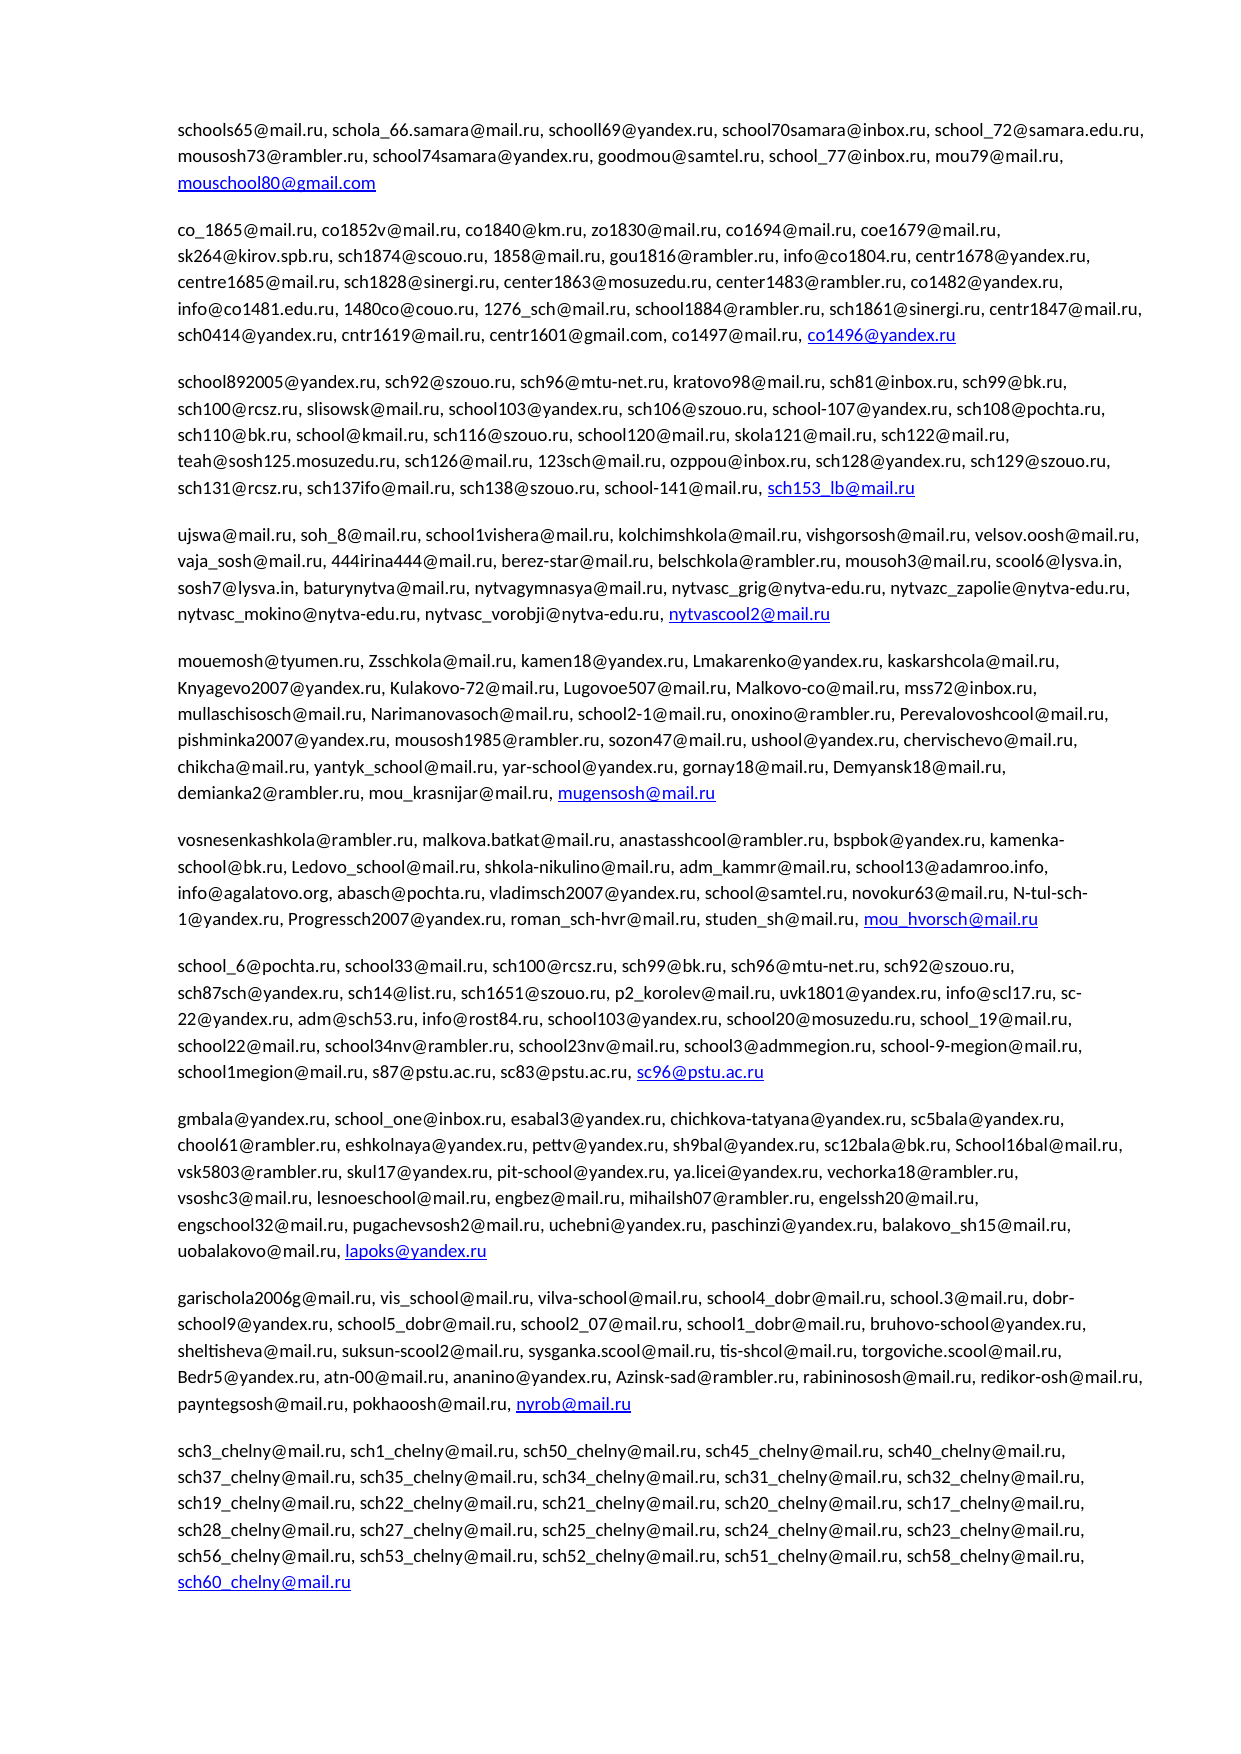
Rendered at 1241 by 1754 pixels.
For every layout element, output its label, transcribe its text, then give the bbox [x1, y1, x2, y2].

text gmbala@yandex.ru, school_one@inbox.ru, esabal3@yandex.ru, chichkova-tatyana@yandex.ru, sc5bala@yandex.ru, chool61@rambler.ru, eshkolnaya@yandex.ru, pettv@yandex.ru, sh9bal@yandex.ru, sc12bala@bk.ru, School16bal@mail.ru, vsk5803@rambler.ru, skul17@yandex.ru, pit-school@yandex.ru, ya.licei@yandex.ru, vechorka18@rambler.ru, vsoshc3@mail.ru, lesnoeschool@mail.ru, engbez@mail.ru, mihailsh07@rambler.ru, engelssh20@mail.ru, engschool32@mail.ru, pugachevsosh2@mail.ru, uchebni@yandex.ru, paschinzi@yandex.ru, balakovo_sh15@mail.ru, uobalakovo@mail.ru, lapoks@yandex.ru [177, 1107, 1152, 1262]
text co_1865@mail.ru, co1852v@mail.ru, co1840@km.ru, zo1830@mail.ru, co1694@mail.ru, coe1679@mail.ru, sk264@kirov.spb.ru, sch1874@scouo.ru, 1858@mail.ru, gou1816@rambler.ru, info@co1804.ru, centr1678@yandex.ru, centre1685@mail.ru, sch1828@sinergi.ru, center1863@mosuzedu.ru, center1483@rambler.ru, co1482@yandex.ru, info@co1481.edu.ru, 1480co@couo.ru, 1276_sch@mail.ru, school1884@rambler.ru, sch1861@sinergi.ru, centr1847@mail.ru, sch0414@yandex.ru, cntr1619@mail.ru, centr1601@gmail.com, co1497@mail.ru, co1496@yandex.ru [177, 218, 1152, 346]
text school892005@yandex.ru, sch92@szouo.ru, sch96@mtu-net.ru, kratovo98@mail.ru, sch81@inbox.ru, sch99@bk.ru, sch100@rcsz.ru, slisowsk@mail.ru, school103@yandex.ru, sch106@szouo.ru, school-107@yandex.ru, sch108@pochta.ru, sch110@bk.ru, school@kmail.ru, sch116@szouo.ru, school120@mail.ru, skola121@mail.ru, sch122@mail.ru, teah@sosh125.mosuzedu.ru, sch126@mail.ru, 123sch@mail.ru, ozppou@inbox.ru, sch128@yandex.ru, sch129@szouo.ru, sch131@rcsz.ru, sch137ifo@mail.ru, sch138@szouo.ru, school-141@mail.ru, sch153_lb@mail.ru [177, 371, 1152, 499]
text garischola2006g@mail.ru, vis_school@mail.ru, vilva-school@mail.ru, school4_dobr@mail.ru, school.3@mail.ru, dobr-school9@yandex.ru, school5_dobr@mail.ru, school2_07@mail.ru, school1_dobr@mail.ru, bruhovo-school@yandex.ru, sheltisheva@mail.ru, suksun-scool2@mail.ru, sysganka.scool@mail.ru, tis-shcol@mail.ru, torgoviche.scool@mail.ru, Bedr5@yandex.ru, atn-00@mail.ru, ananino@yandex.ru, Azinsk-sad@rambler.ru, rabininososh@mail.ru, redikor-osh@mail.ru, payntegsosh@mail.ru, pokhaoosh@mail.ru, nyrob@mail.ru [177, 1286, 1152, 1414]
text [177, 118, 1152, 194]
text ujswa@mail.ru, soh_8@mail.ru, school1vishera@mail.ru, kolchimshkola@mail.ru, vishgorsosh@mail.ru, velsov.oosh@mail.ru, vaja_sosh@mail.ru, 444irina444@mail.ru, berez-star@mail.ru, belschkola@rambler.ru, mousoh3@mail.ru, scool6@lysva.in, sosh7@lysva.in, baturynytva@mail.ru, nytvagymnasya@mail.ru, nytvasc_grig@nytva-edu.ru, nytvazc_zapolie@nytva-edu.ru, nytvasc_mokino@nytva-edu.ru, nytvasc_vorobji@nytva-edu.ru, nytvascool2@mail.ru [177, 523, 1152, 625]
text vosnesenkashkola@rambler.ru, malkova.batkat@mail.ru, anastasshcool@rambler.ru, bspbok@yandex.ru, kamenka-school@bk.ru, Ledovo_school@mail.ru, shkola-nikulino@mail.ru, adm_kammr@mail.ru, school13@adamroo.info, info@agalatovo.org, abasch@pochta.ru, vladimsch2007@yandex.ru, school@samtel.ru, novokur63@mail.ru, N-tul-sch-1@yandex.ru, Progressch2007@yandex.ru, roman_sch-hvr@mail.ru, studen_sh@mail.ru, mou_hvorsch@mail.ru [177, 828, 1152, 930]
text sch3_chelny@mail.ru, sch1_chelny@mail.ru, sch50_chelny@mail.ru, sch45_chelny@mail.ru, sch40_chelny@mail.ru, sch37_chelny@mail.ru, sch35_chelny@mail.ru, sch34_chelny@mail.ru, sch31_chelny@mail.ru, sch32_chelny@mail.ru, sch19_chelny@mail.ru, sch22_chelny@mail.ru, sch21_chelny@mail.ru, sch20_chelny@mail.ru, sch17_chelny@mail.ru, sch28_chelny@mail.ru, sch27_chelny@mail.ru, sch25_chelny@mail.ru, sch24_chelny@mail.ru, sch23_chelny@mail.ru, sch56_chelny@mail.ru, sch53_chelny@mail.ru, sch52_chelny@mail.ru, sch51_chelny@mail.ru, sch58_chelny@mail.ru, sch60_chelny@mail.ru [177, 1439, 1152, 1593]
text mouemosh@tyumen.ru, Zsschkola@mail.ru, kamen18@yandex.ru, Lmakarenko@yandex.ru, kaskarshcola@mail.ru, Knyagevo2007@yandex.ru, Kulakovo-72@mail.ru, Lugovoe507@mail.ru, Malkovo-co@mail.ru, mss72@inbox.ru, mullaschisosch@mail.ru, Narimanovasoch@mail.ru, school2-1@mail.ru, onoxino@rambler.ru, Perevalovoshcool@mail.ru, pishminka2007@yandex.ru, mousosh1985@rambler.ru, sozon47@mail.ru, ushool@yandex.ru, chervischevo@mail.ru, chikcha@mail.ru, yantyk_school@mail.ru, yar-school@yandex.ru, gornay18@mail.ru, Demyansk18@mail.ru, demianka2@rambler.ru, mou_krasnijar@mail.ru, mugensosh@mail.ru [177, 649, 1152, 804]
text school_6@pochta.ru, school33@mail.ru, sch100@rcsz.ru, sch99@bk.ru, sch96@mtu-net.ru, sch92@szouo.ru, sch87sch@yandex.ru, sch14@list.ru, sch1651@szouo.ru, p2_korolev@mail.ru, uvk1801@yandex.ru, info@scl17.ru, sc-22@yandex.ru, adm@sch53.ru, info@rost84.ru, school103@yandex.ru, school20@mosuzedu.ru, school_19@mail.ru, school22@mail.ru, school34nv@rambler.ru, school23nv@mail.ru, school3@admmegion.ru, school-9-megion@mail.ru, school1megion@mail.ru, s87@pstu.ac.ru, sc83@pstu.ac.ru, sc96@pstu.ac.ru [177, 955, 1152, 1083]
